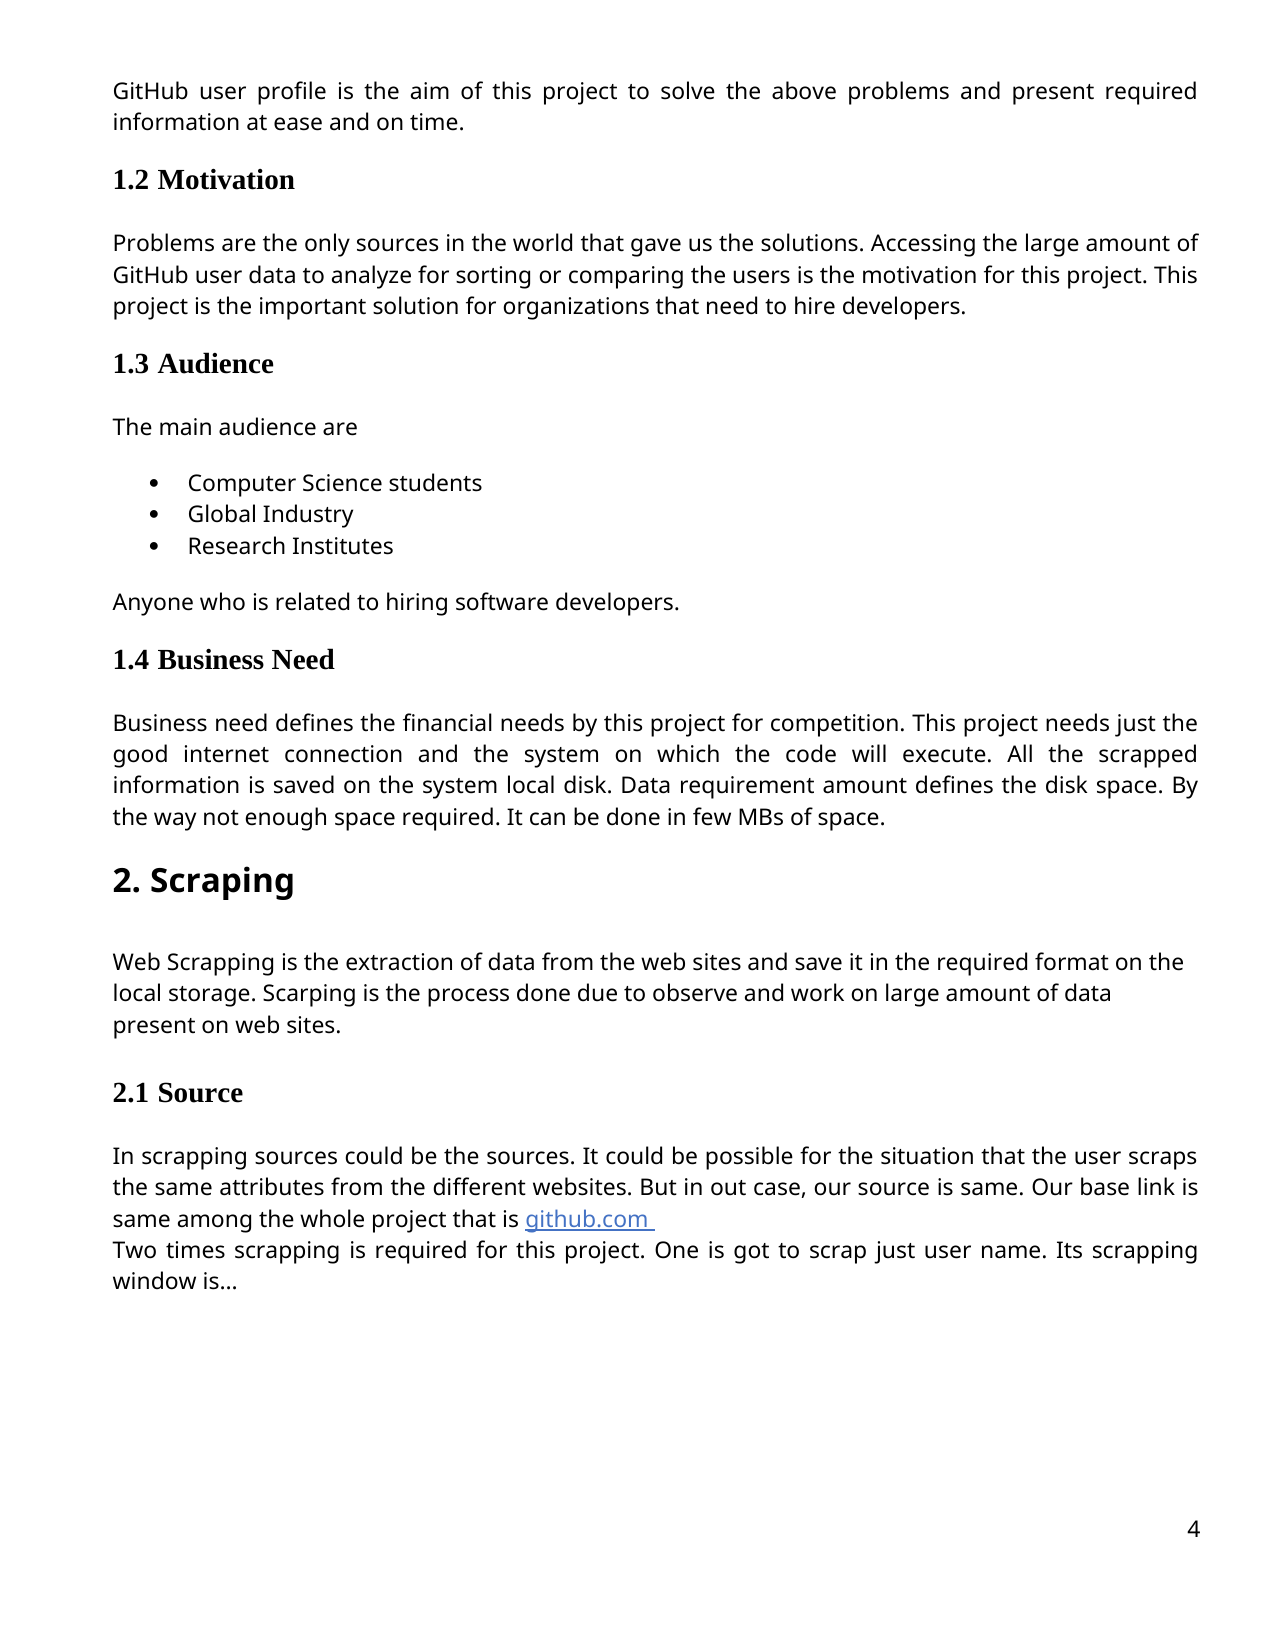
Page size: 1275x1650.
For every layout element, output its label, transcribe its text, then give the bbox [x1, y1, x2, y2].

list Global Industry [150, 498, 1200, 529]
subtitle Motivation [112, 162, 1200, 196]
subtitle Business Need [112, 642, 1200, 676]
text Web Scrapping is the extraction of data from the web sites and save it in the required format on the local storage. Scarping is the process done due to observe and work on large amount of data present on web sites. [112, 946, 1200, 1040]
text The main audience are [112, 411, 1200, 442]
text In scrapping sources could be the sources. It could be possible for the situation that the user scraps the same attributes from the different websites. But in out case, our source is same. Our base link is same among the whole project that is github.com [112, 1140, 1200, 1234]
text Anyone who is related to hiring software developers. [112, 586, 1200, 617]
text Business need defines the financial needs by this project for competition. This project needs just the good internet connection and the system on which the code will execute. All the scrapped information is saved on the system local disk. Data requirement amount defines the disk space. By the way not enough space required. It can be done in few MBs of space. [112, 707, 1200, 832]
text Two times scrapping is required for this project. One is got to scrap just user name. Its scrapping window is… [112, 1234, 1200, 1296]
subtitle Audience [112, 346, 1200, 379]
list Computer Science students [150, 467, 1200, 498]
subtitle Scraping [112, 857, 1200, 902]
list Research Institutes [150, 529, 1200, 561]
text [112, 75, 1200, 137]
subtitle Source [112, 1075, 1200, 1109]
text Problems are the only sources in the world that gave us the solutions. Accessing the large amount of GitHub user data to analyze for sorting or comparing the users is the motivation for this project. This project is the important solution for organizations that need to hire developers. [112, 227, 1200, 321]
